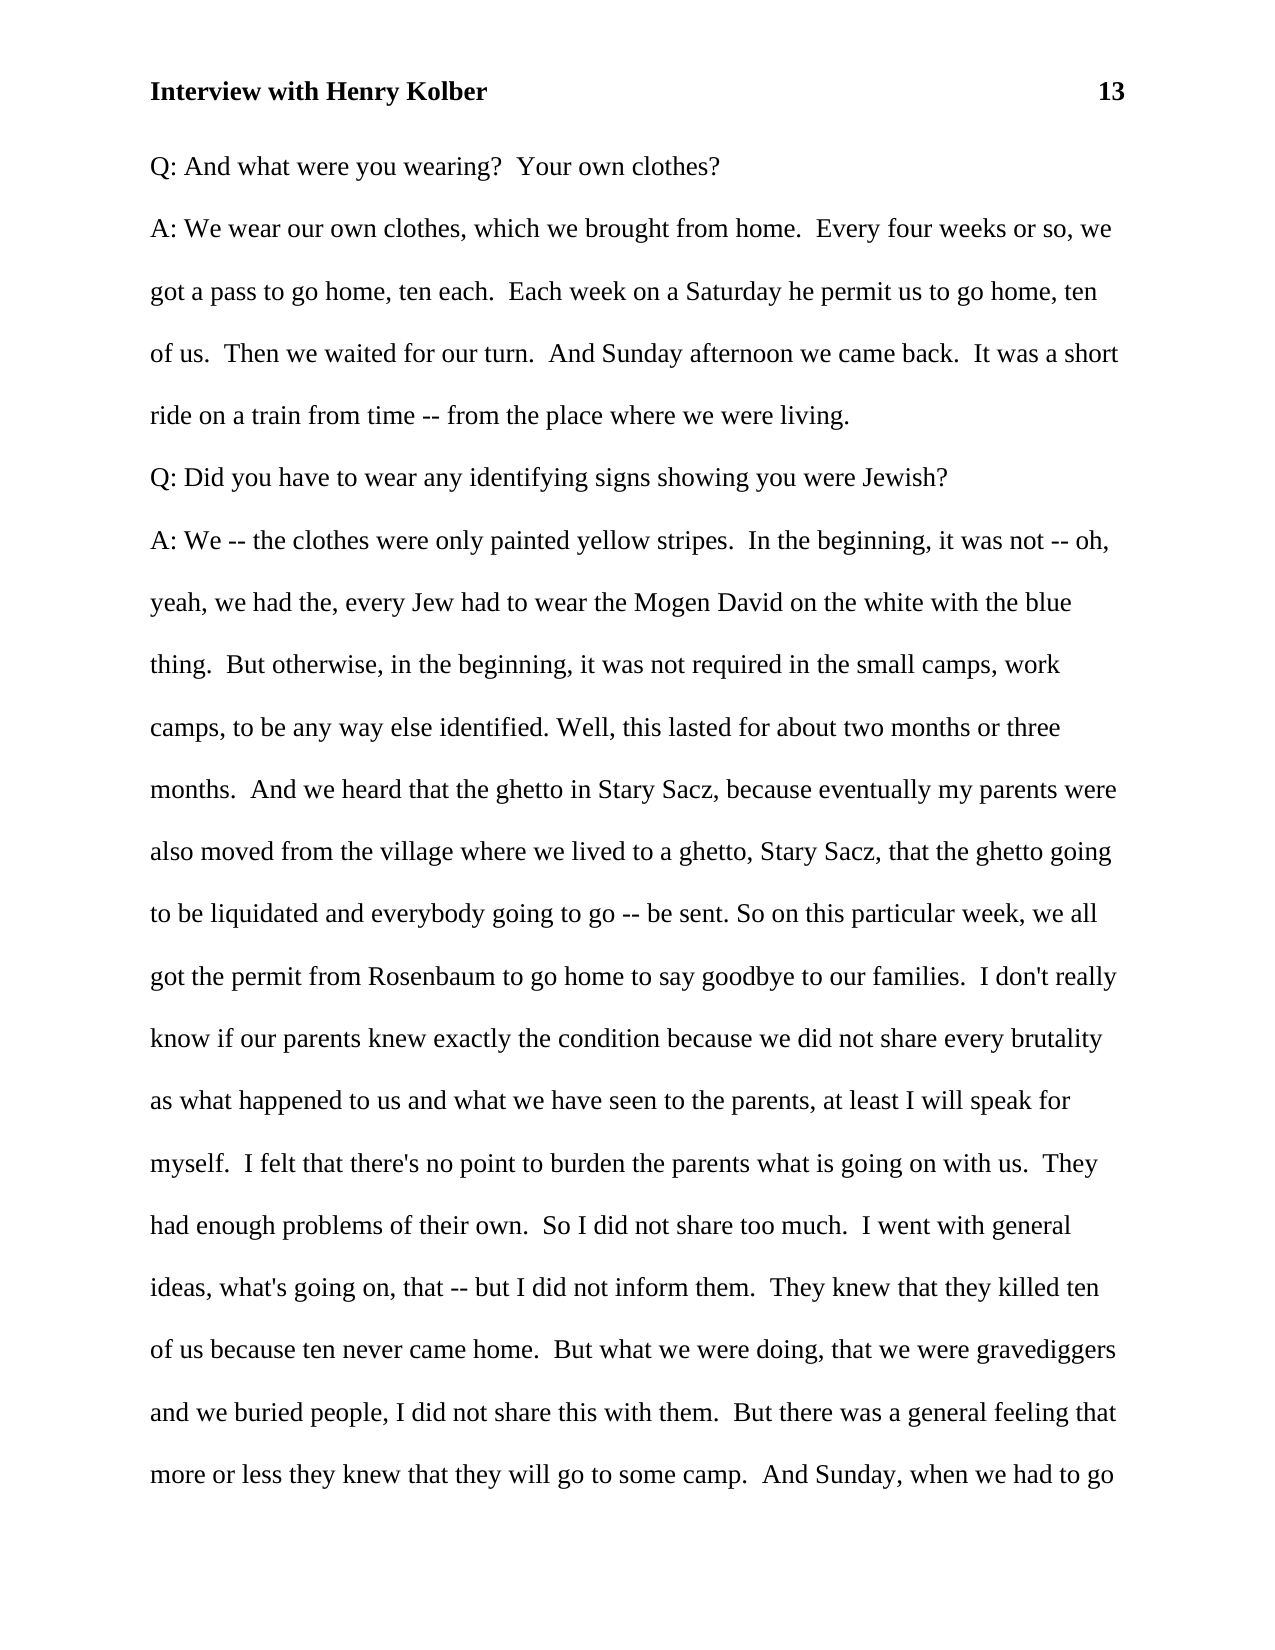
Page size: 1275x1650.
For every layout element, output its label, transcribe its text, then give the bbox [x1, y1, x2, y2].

text Q: And what were you wearing? Your own clothes? [150, 150, 1125, 181]
text A: We wear our own clothes, which we brought from home. Every four weeks or so, we got a pass to go home, ten each. Each week on a Saturday he permit us to go home, ten of us. Then we waited for our turn. And Sunday afternoon we came back. It was a short ride on a train from time -- from the place where we were living. [150, 212, 1125, 430]
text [150, 524, 1125, 1489]
text Q: Did you have to wear any identifying signs showing you were Jewish? [150, 461, 1125, 493]
